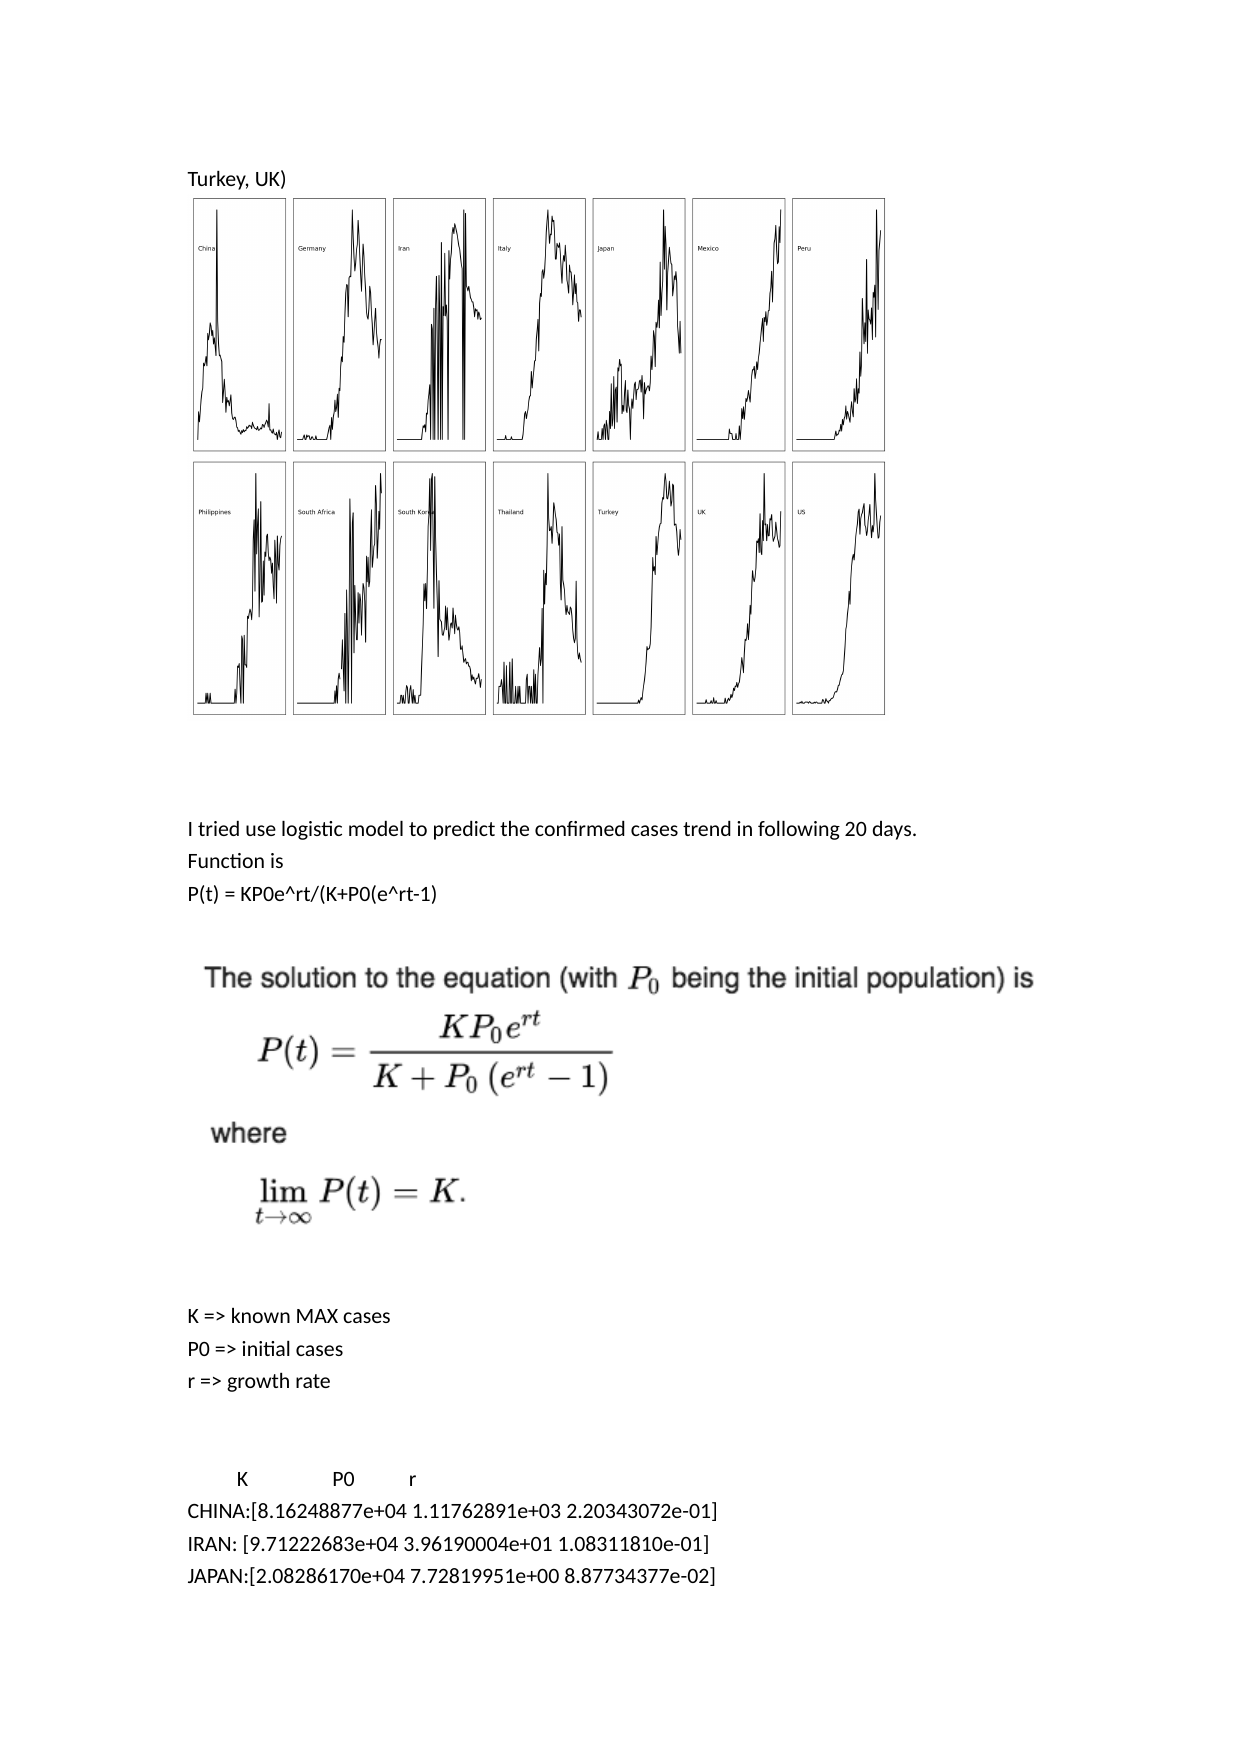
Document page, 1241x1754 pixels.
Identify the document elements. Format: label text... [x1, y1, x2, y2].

text K => known MAX cases [187, 1299, 1053, 1332]
text IRAN: [9.71222683e+04 3.96190004e+01 1.08311810e-01] [187, 1527, 1053, 1559]
text P(t) = KP0e^rt/(K+P0(e^rt-1) [187, 877, 1053, 909]
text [187, 162, 1053, 194]
text r => growth rate [187, 1364, 1053, 1397]
text CHINA:[8.16248877e+04 1.11762891e+03 2.20343072e-01] [187, 1494, 1053, 1527]
text I tried use logistic model to predict the confirmed cases trend in following 20 days. [187, 812, 1053, 844]
text JAPAN:[2.08286170e+04 7.72819951e+00 8.87734377e-02] [187, 1559, 1053, 1592]
text K P0 r [187, 1462, 1053, 1494]
picture [187, 942, 1053, 1244]
picture [187, 194, 889, 721]
text Function is [187, 844, 1053, 877]
text P0 => initial cases [187, 1332, 1053, 1364]
